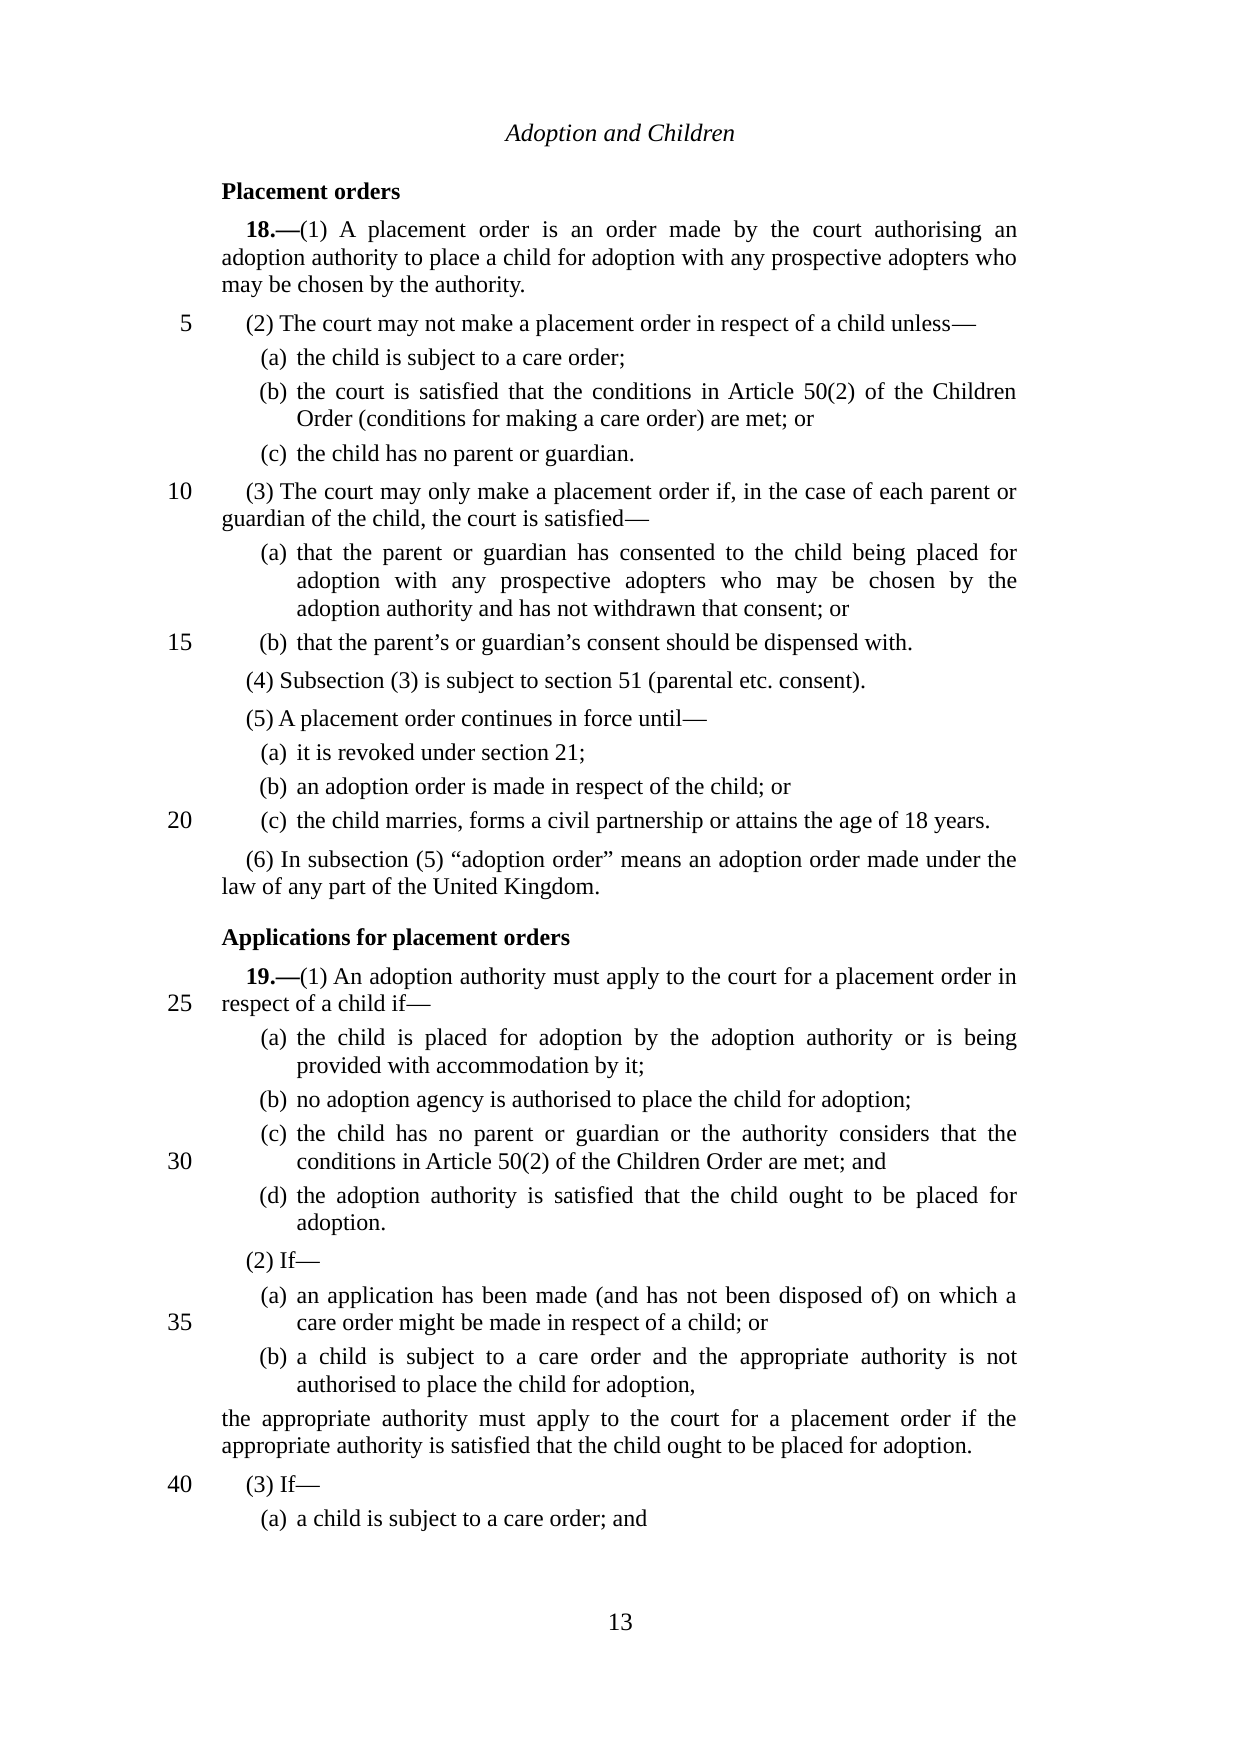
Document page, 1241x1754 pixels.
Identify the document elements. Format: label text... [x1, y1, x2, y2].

text (a) a child is subject to a care order; and [221, 1504, 1019, 1531]
text (c) the child marries, forms a civil partnership or attains the age of 18 years. [221, 806, 1019, 834]
text (3) The court may only make a placement order if, in the case of each parent or guardian of the child, the court is satisfied⁠— [221, 477, 1019, 532]
text (4) Subsection (3) is subject to section 51 (parental etc. consent). [221, 666, 1019, 693]
text (d) the adoption authority is satisfied that the child ought to be placed for adoption. [221, 1181, 1019, 1236]
title Placement orders [221, 177, 1019, 205]
text (5) A placement order continues in force until⁠— [221, 704, 1019, 732]
text (b) the court is satisfied that the conditions in Article 50(2) of the Children Order (conditions for making a care order) are met; or [221, 377, 1019, 432]
title Applications for placement orders [221, 923, 1019, 951]
text (2) If⁠— [221, 1247, 1019, 1274]
text 19.—(1) An adoption authority must apply to the court for a placement order in respect of a child if⁠— [221, 962, 1019, 1017]
text (c) the child has no parent or guardian. [221, 438, 1019, 466]
text the appropriate authority must apply to the court for a placement order if the appropriate authority is satisfied that the child ought to be placed for adoption. [221, 1404, 1019, 1459]
text (a) an application has been made (and has not been disposed of) on which a care order might be made in respect of a child; or [221, 1281, 1019, 1336]
text (b) no adoption agency is authorised to place the child for adoption; [221, 1085, 1019, 1113]
text (3) If⁠— [221, 1470, 1019, 1497]
text (b) a child is subject to a care order and the appropriate authority is not authorised to place the child for adoption, [221, 1342, 1019, 1397]
text (a) the child is subject to a care order; [221, 343, 1019, 370]
text (b) an adoption order is made in respect of the child; or [221, 772, 1019, 800]
text (2) The court may not make a placement order in respect of a child unless⁠— [221, 309, 1019, 336]
text (6) In subsection (5) “adoption order” means an adoption order made under the law of any part of the United Kingdom. [221, 844, 1019, 900]
text (a) the child is placed for adoption by the adoption authority or is being provided with accommodation by it; [221, 1023, 1019, 1078]
text (a) that the parent or guardian has consented to the child being placed for adoption with any prospective adopters who may be chosen by the adoption authority and has not withdrawn that consent; or [221, 538, 1019, 621]
text (a) it is revoked under section 21; [221, 738, 1019, 766]
text 18.—(1) A placement order is an order made by the court authorising an adoption authority to place a child for adoption with any prospective adopters who may be chosen by the authority. [221, 215, 1019, 298]
text (c) the child has no parent or guardian or the authority considers that the conditions in Article 50(2) of the Children Order are met; and [221, 1119, 1019, 1174]
text (b) that the parent’s or guardian’s consent should be dispensed with. [221, 628, 1019, 655]
